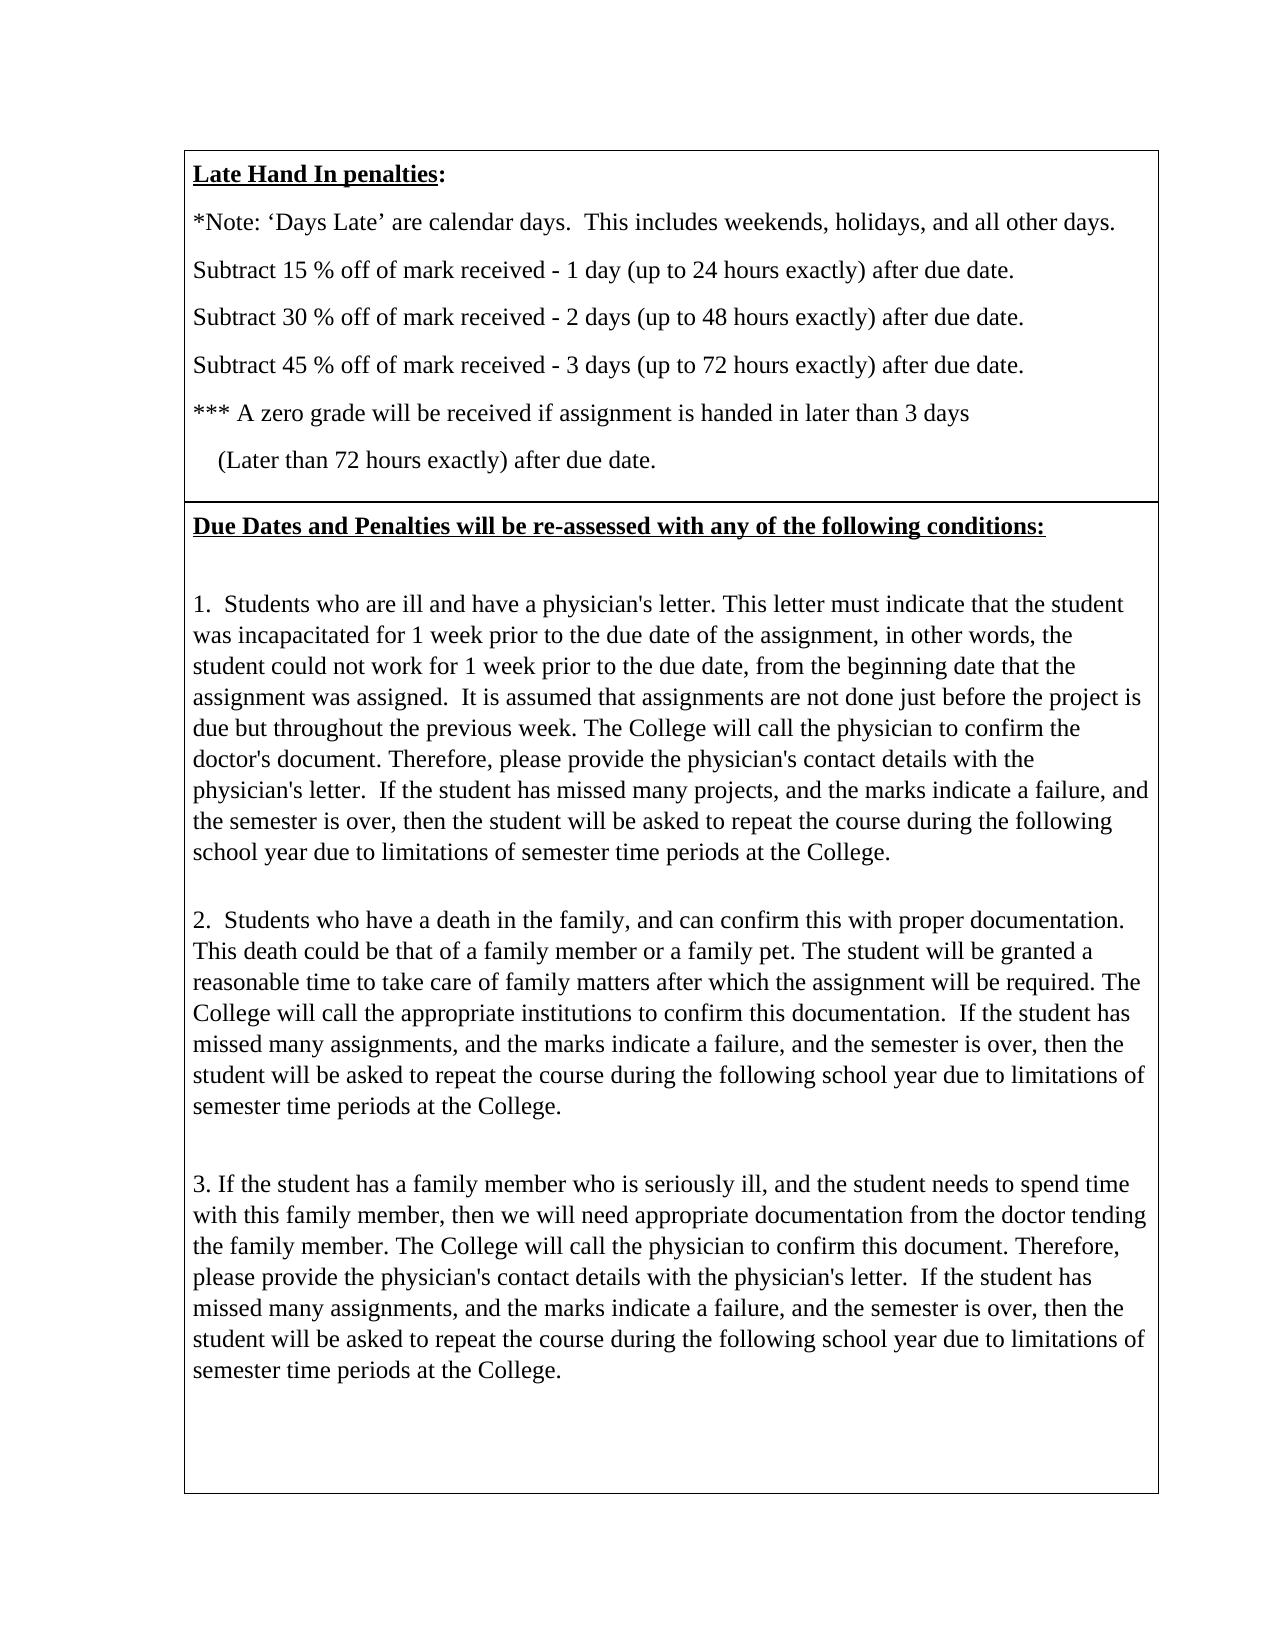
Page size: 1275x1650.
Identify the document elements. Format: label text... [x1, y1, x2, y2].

table_cell Late Hand In penalties: *Note: ‘Days Late’ are calendar days. This includes weekends, holidays, and all other days. Subtract 15 % off of mark received - 1 day (up to 24 hours exactly) after due date. Subtract 30 % off of mark received - 2 days (up to 48 hours exactly) after due date. Subtract 45 % off of mark received - 3 days (up to 72 hours exactly) after due date. *** A zero grade will be received if assignment is handed in later than 3 days (Later than 72 hours exactly) after due date. [185, 151, 1158, 501]
table_cell Due Dates and Penalties will be re-assessed with any of the following conditions: 1. Students who are ill and have a physician's letter. This letter must indicate that the student was incapacitated for 1 week prior to the due date of the assignment, in other words, the student could not work for 1 week prior to the due date, from the beginning date that the assignment was assigned. It is assumed that assignments are not done just before the project is due but throughout the previous week. The College will call the physician to confirm the doctor's document. Therefore, please provide the physician's contact details with the physician's letter. If the student has missed many projects, and the marks indicate a failure, and the semester is over, then the student will be asked to repeat the course during the following school year due to limitations of semester time periods at the College. 2. Students who have a death in the family, and can confirm this with proper documentation. This death could be that of a family member or a family pet. The student will be granted a reasonable time to take care of family matters after which the assignment will be required. The College will call the appropriate institutions to confirm this documentation. If the student has missed many assignments, and the marks indicate a failure, and the semester is over, then the student will be asked to repeat the course during the following school year due to limitations of semester time periods at the College. 3. If the student has a family member who is seriously ill, and the student needs to spend time with this family member, then we will need appropriate documentation from the doctor tending the family member. The College will call the physician to confirm this document. Therefore, please provide the physician's contact details with the physician's letter. If the student has missed many assignments, and the marks indicate a failure, and the semester is over, then the student will be asked to repeat the course during the following school year due to limitations of semester time periods at the College. [185, 503, 1158, 1493]
